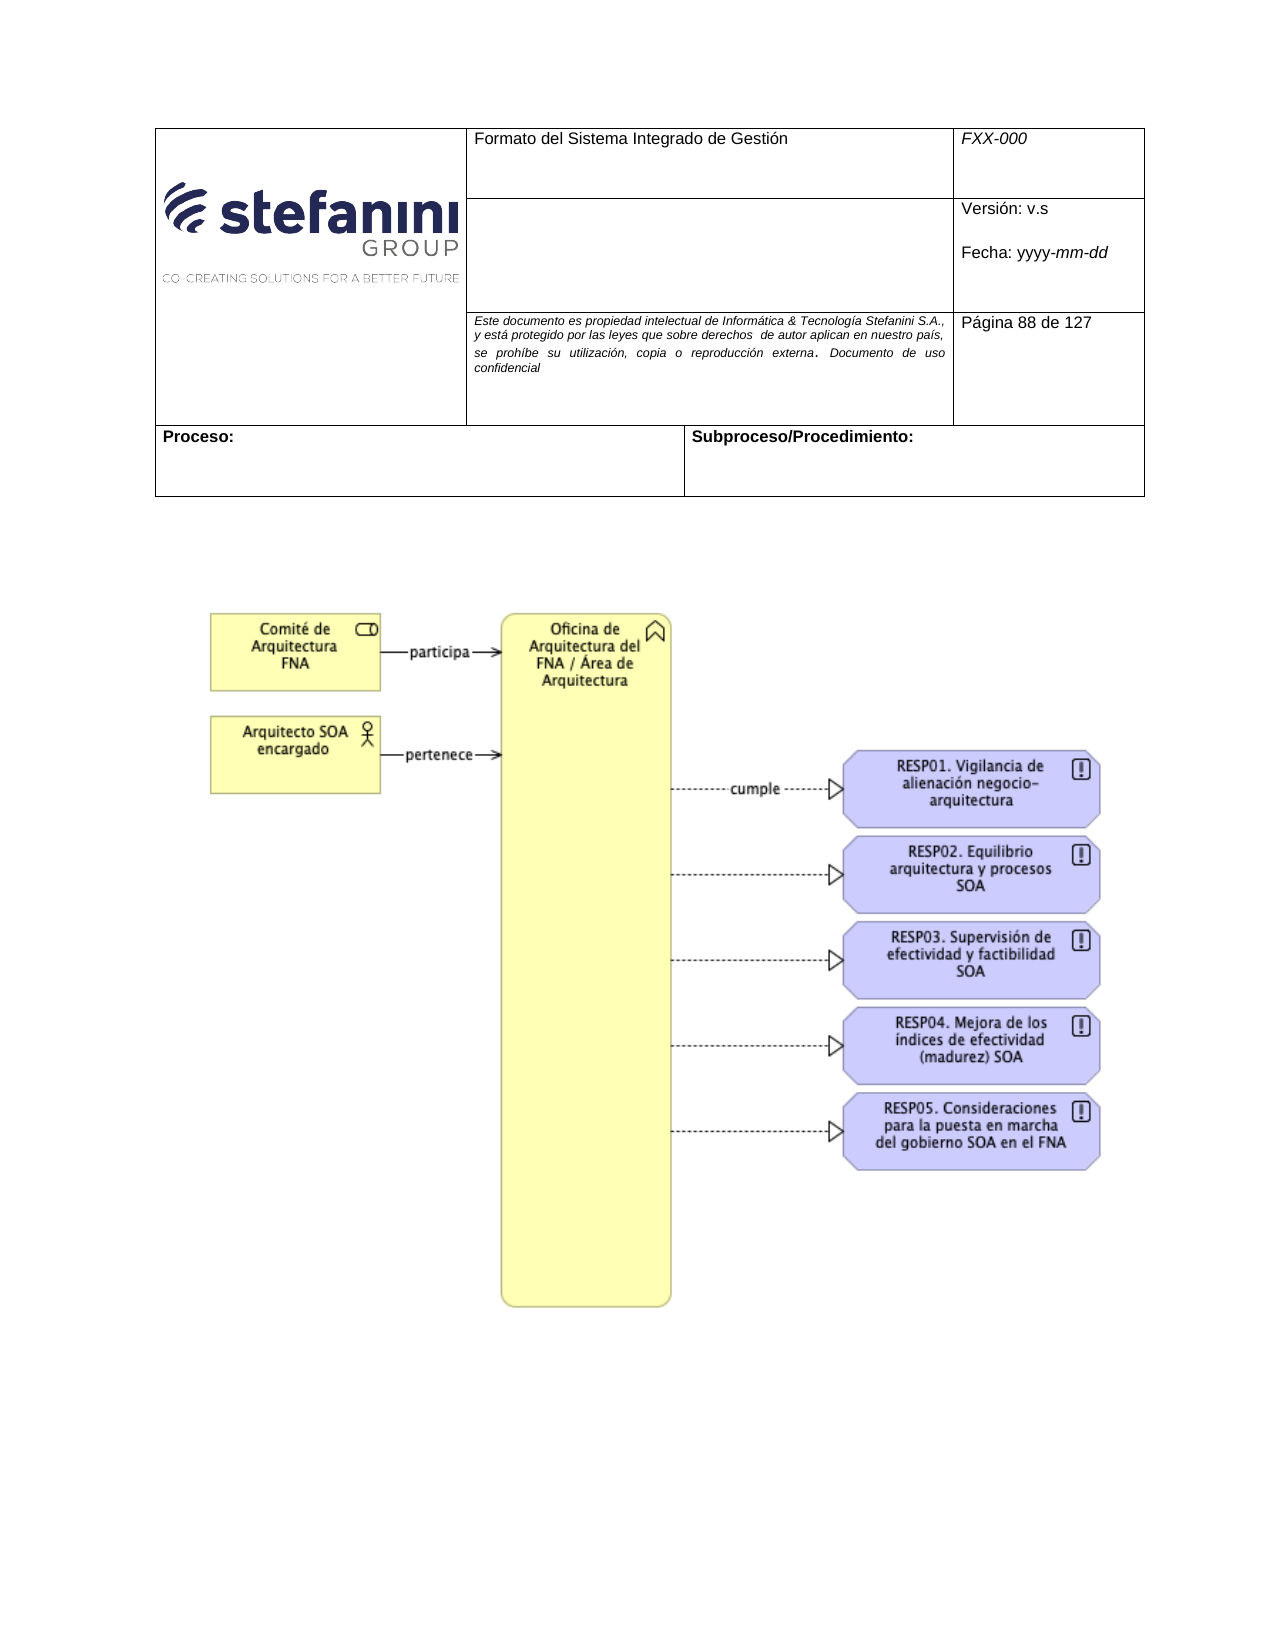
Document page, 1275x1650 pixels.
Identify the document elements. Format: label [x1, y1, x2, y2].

picture [196, 599, 1115, 1322]
picture [162, 182, 460, 286]
